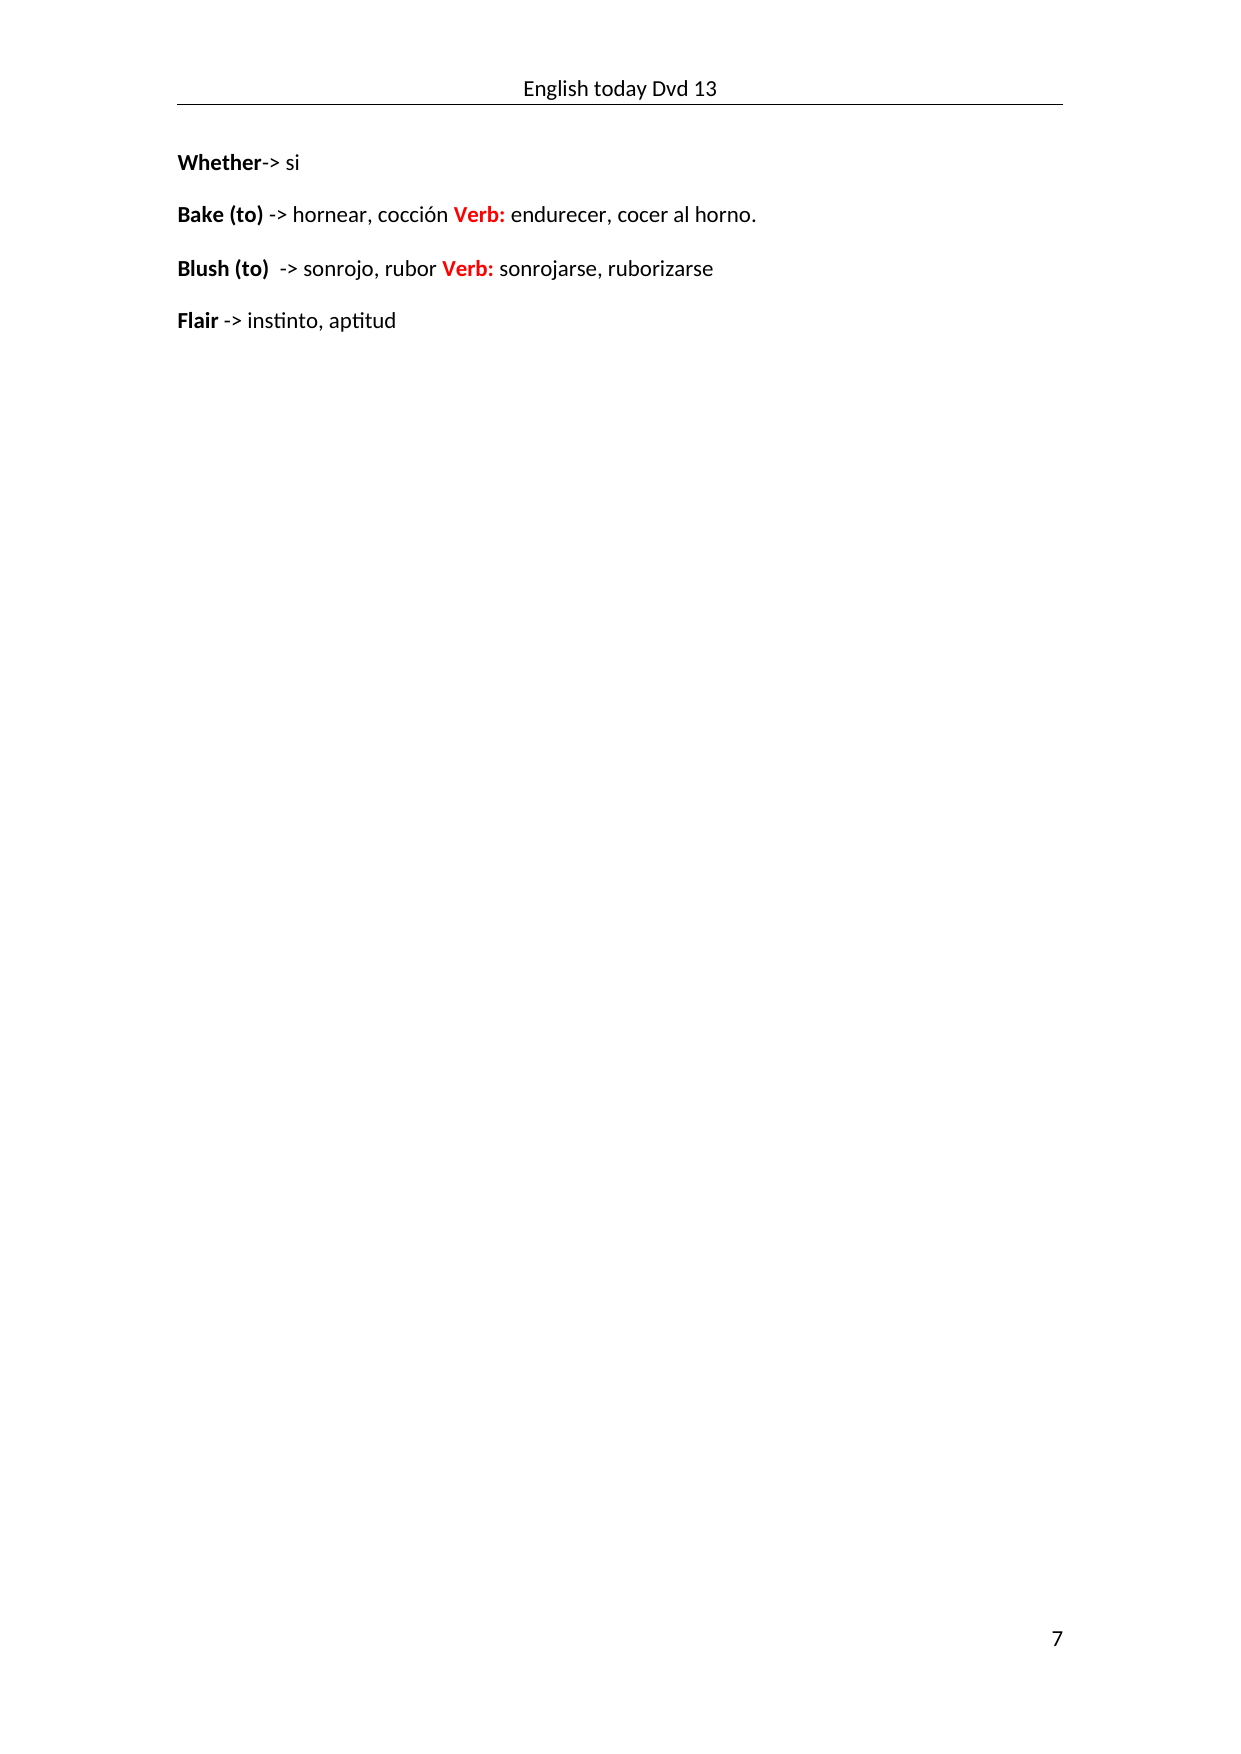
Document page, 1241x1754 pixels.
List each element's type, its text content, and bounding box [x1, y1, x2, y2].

text Flair -> instinto, aptitud [177, 307, 1063, 335]
text Blush (to) -> sonrojo, rubor Verb: sonrojarse, ruborizarse [177, 254, 1063, 282]
text Bake (to) -> hornear, cocción Verb: endurecer, cocer al horno. [177, 201, 1063, 229]
text Whether-> si [177, 148, 1063, 176]
